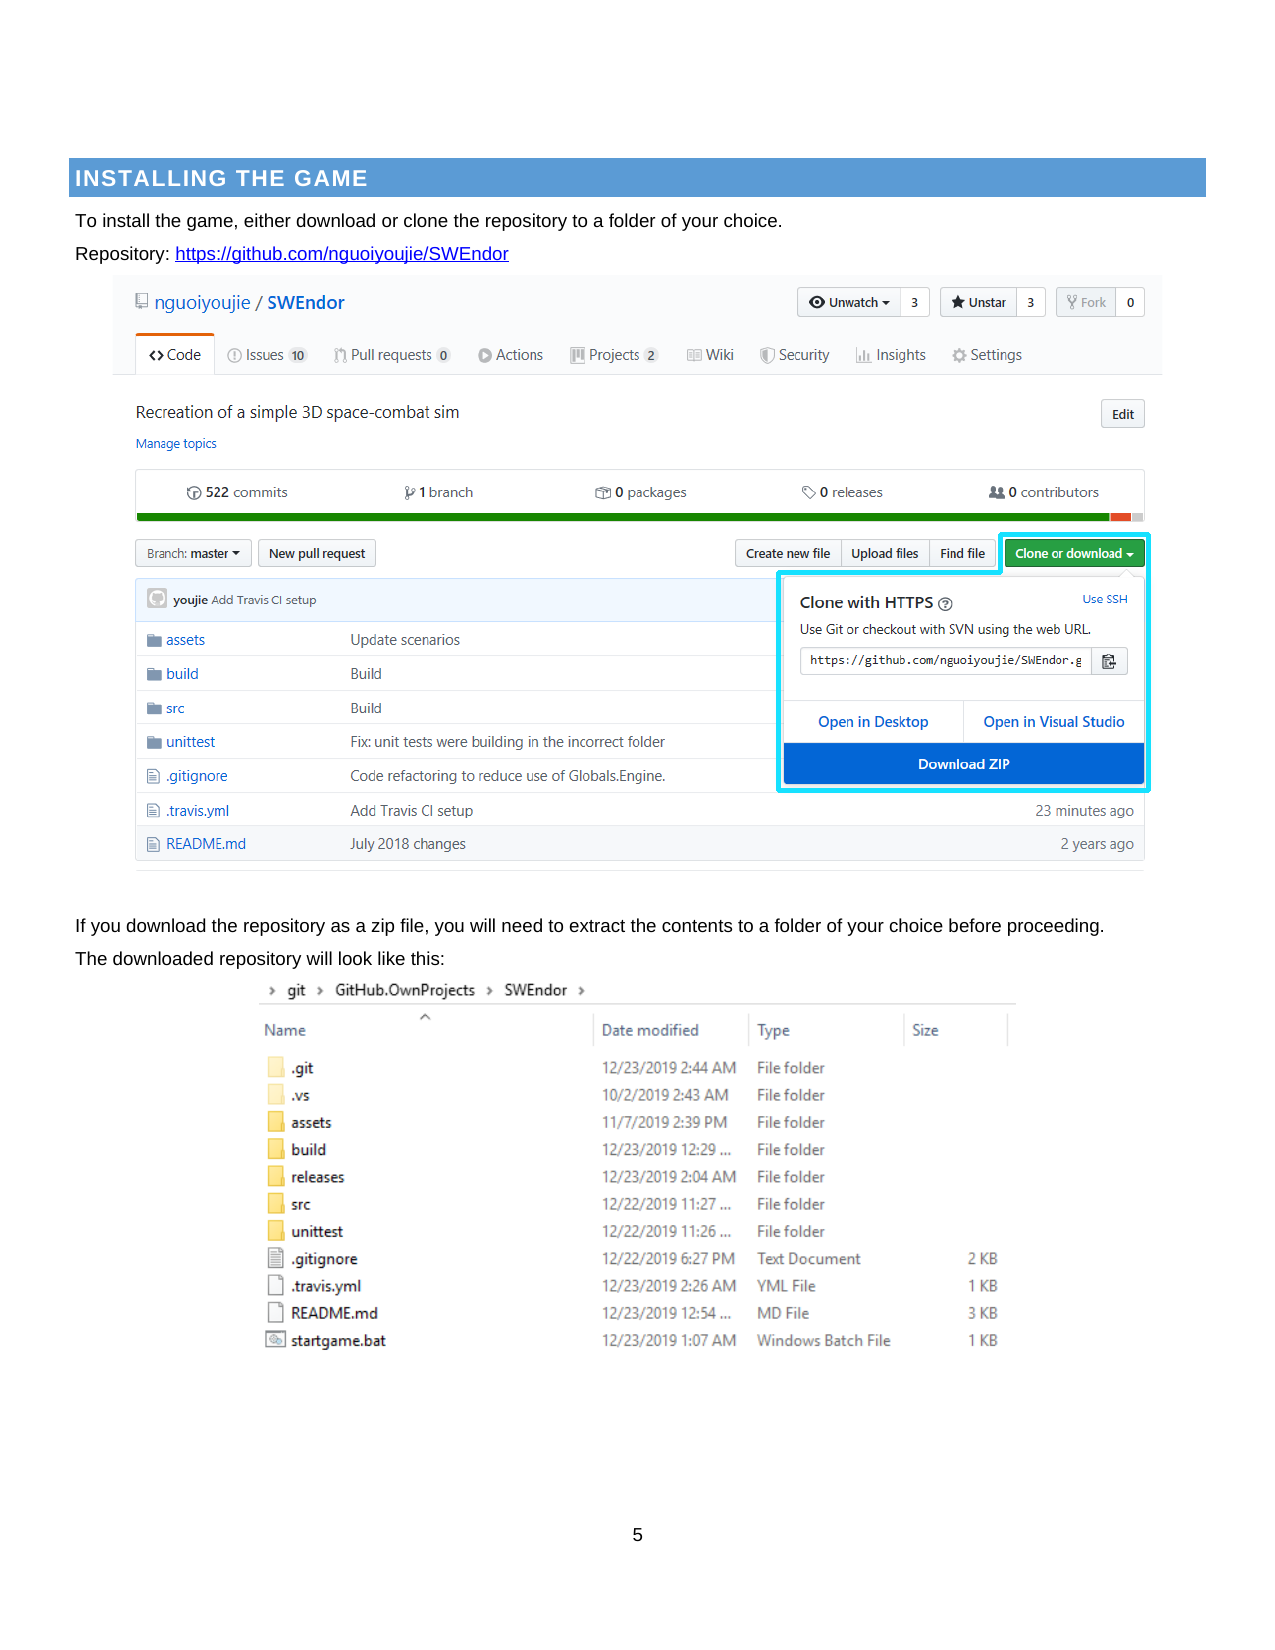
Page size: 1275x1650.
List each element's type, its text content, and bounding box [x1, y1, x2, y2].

picture [259, 981, 1016, 1363]
text Repository: https://github.com/nguoiyoujie/SWEndor [75, 242, 1200, 264]
text The downloaded repository will look like this: [75, 948, 1200, 969]
subtitle Installing the Game [75, 165, 1200, 191]
text To install the game, either download or clone the repository to a folder of your choice. [75, 209, 1200, 231]
text If you download the repository as a zip file, you will need to extract the contents to a folder of your choice before proceeding. [75, 915, 1200, 936]
picture [112, 275, 1163, 871]
